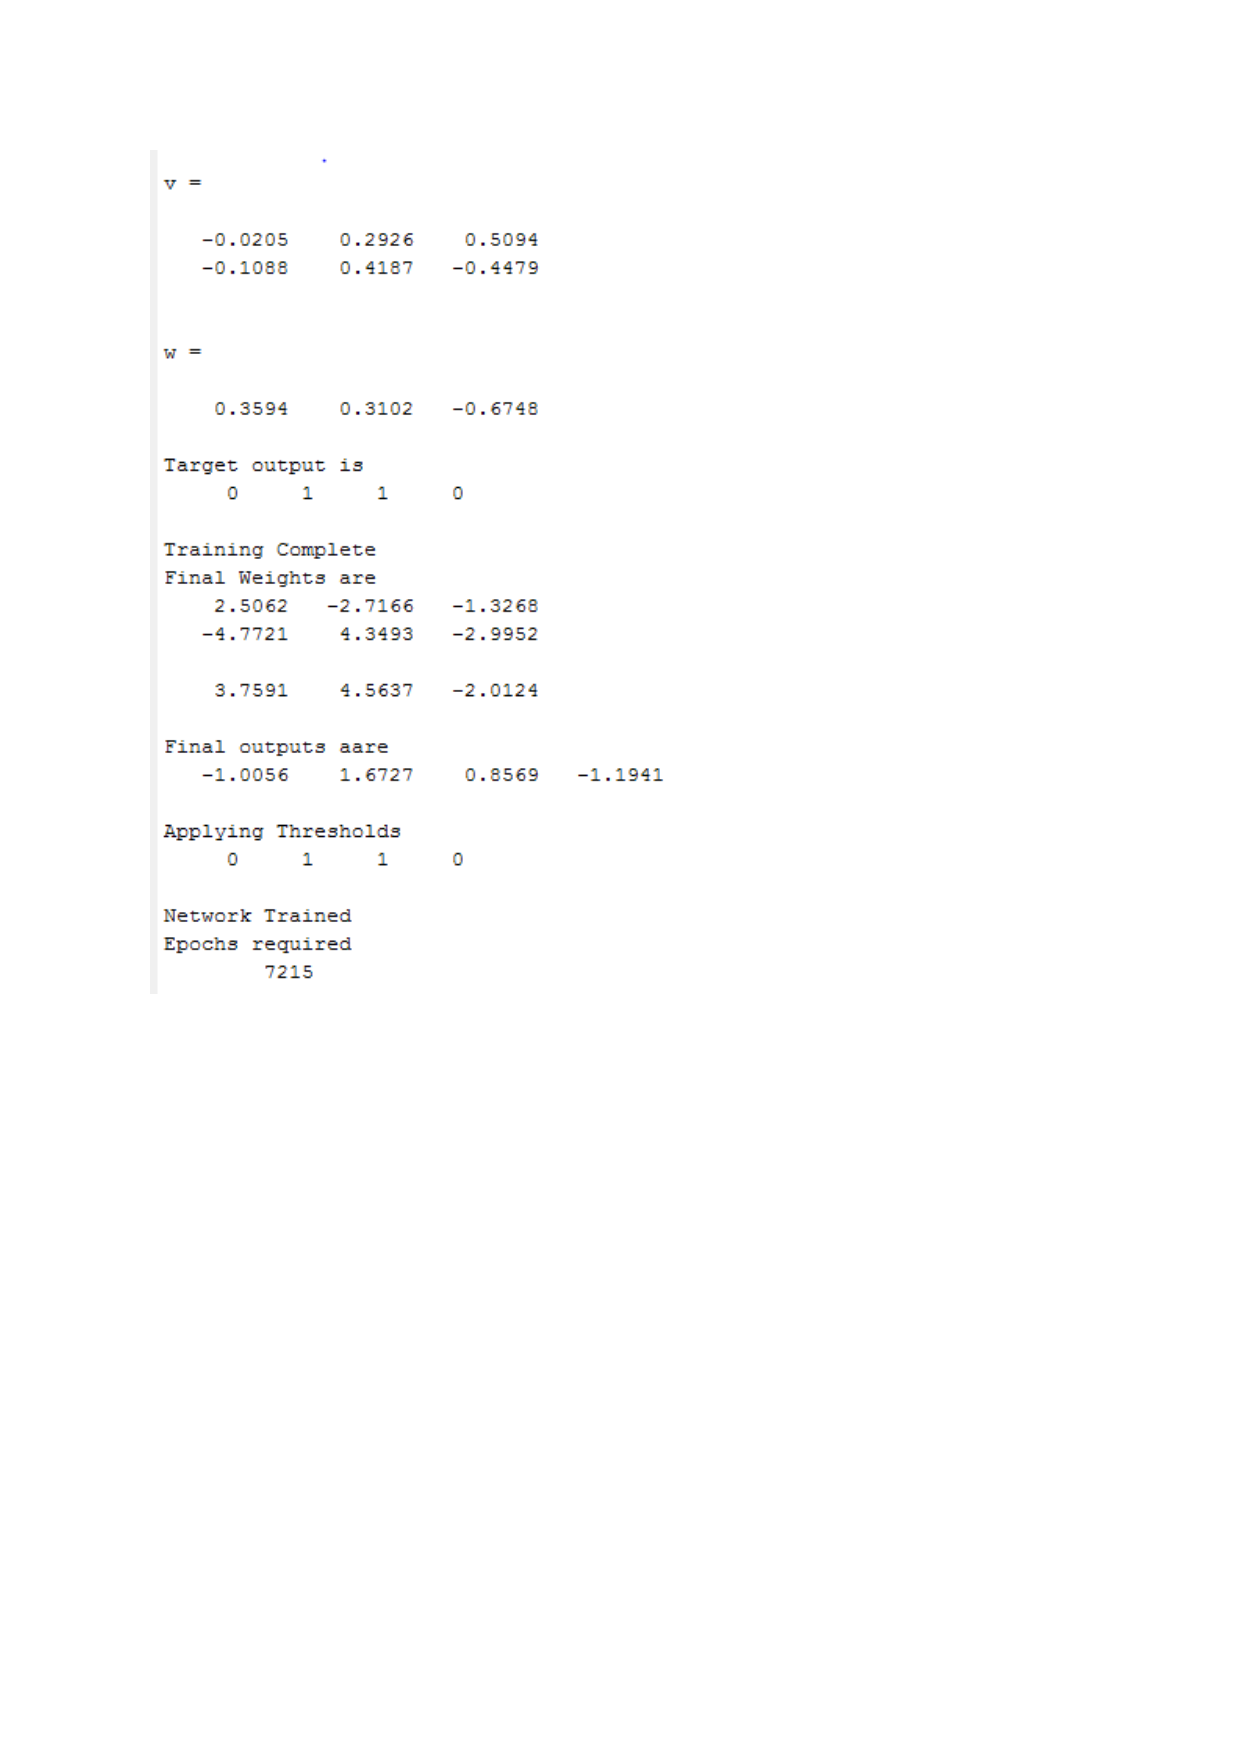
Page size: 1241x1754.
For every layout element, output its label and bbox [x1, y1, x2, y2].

picture [150, 150, 782, 994]
